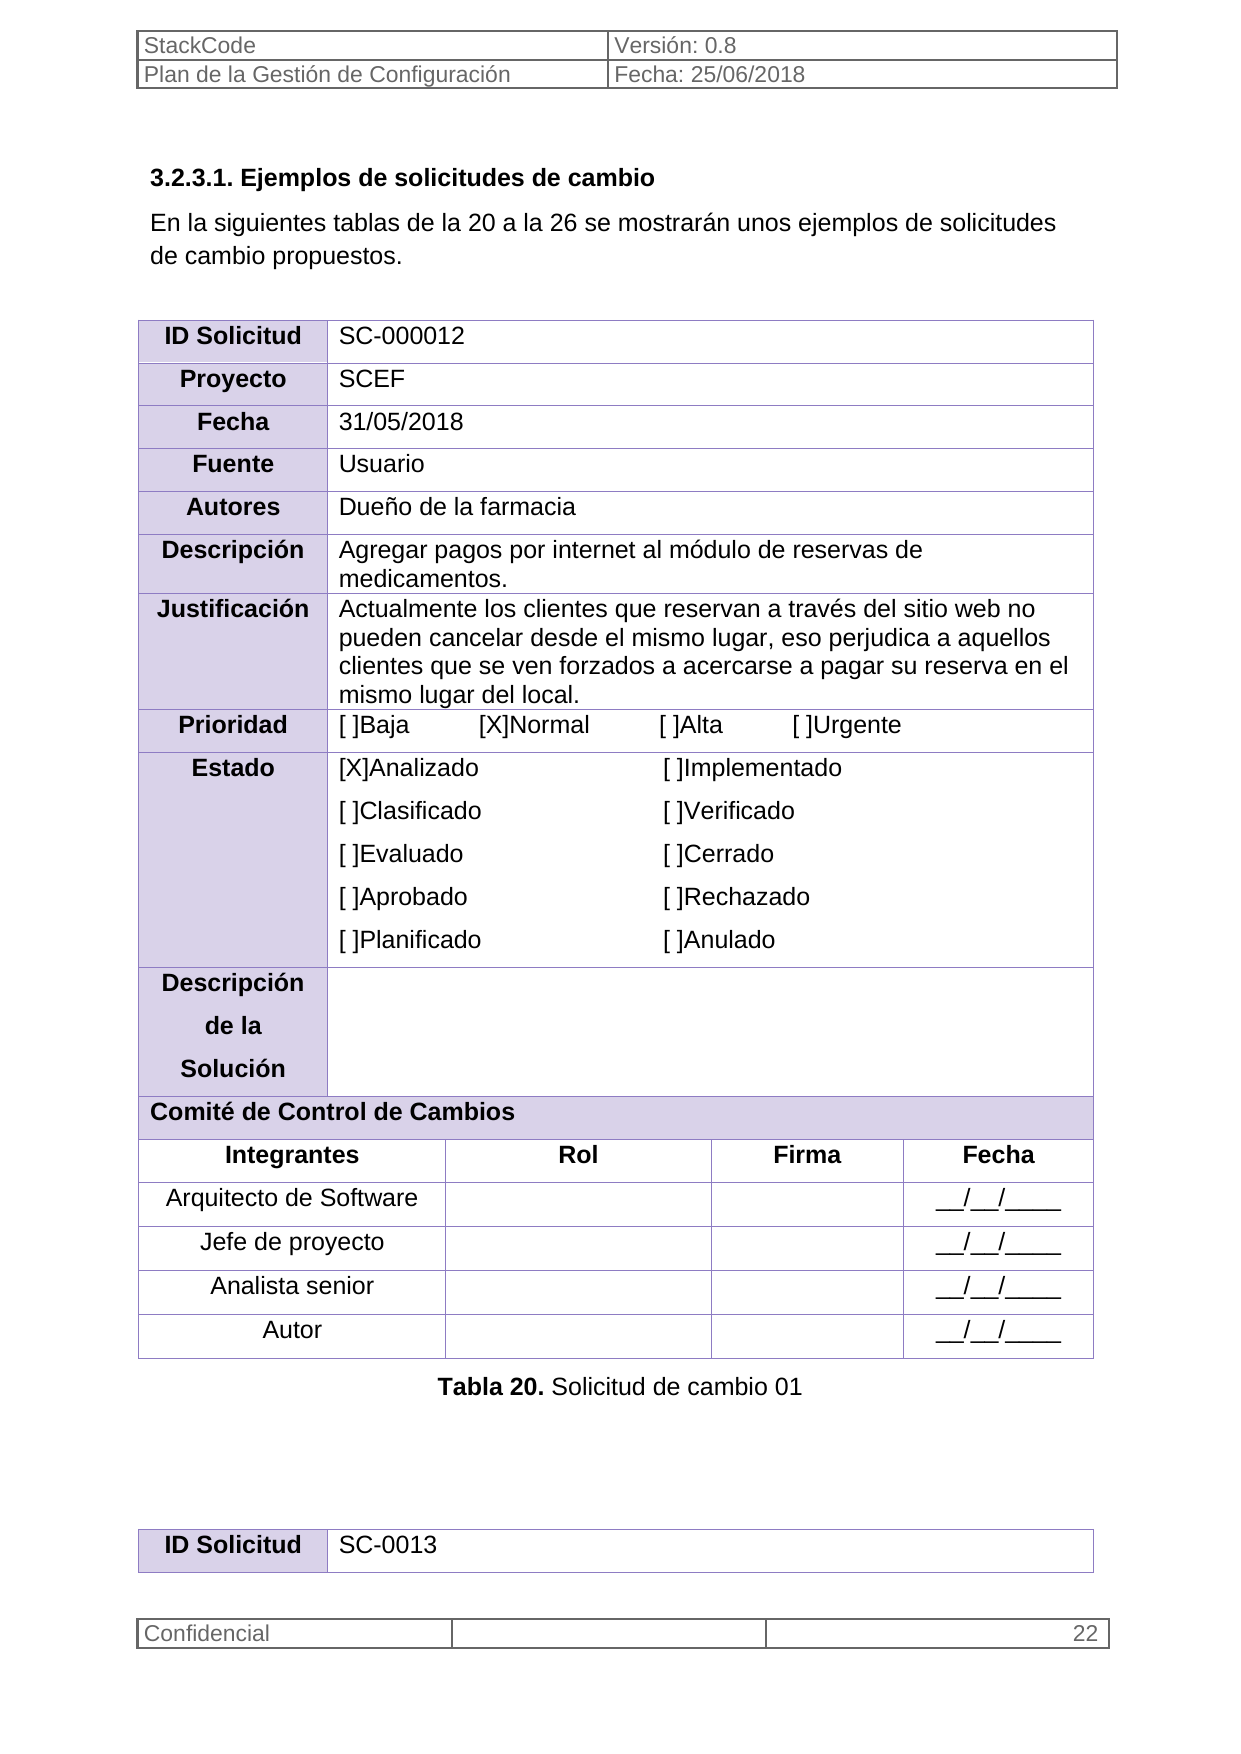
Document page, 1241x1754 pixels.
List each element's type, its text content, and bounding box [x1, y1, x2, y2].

table_header ID Solicitud [139, 321, 327, 362]
table_cell Fuente [139, 449, 327, 491]
table_cell Fecha [904, 1140, 1093, 1182]
table_cell Integrantes [139, 1140, 445, 1182]
table_header SC-0013 [328, 1530, 1093, 1572]
table_cell Autor [139, 1315, 445, 1358]
table_cell [X]Analizado [ ]Implementado [ ]Clasificado [ ]Verificado [ ]Evaluado [ ]Cerrado [ ]Aprobado [ ]Rechazado [ ]Planificado [ ]Anulado [328, 753, 1093, 967]
table_cell Justificación [139, 594, 327, 709]
table_cell Agregar pagos por internet al módulo de reservas de medicamentos. [328, 535, 1093, 593]
table_cell Autores [139, 492, 327, 534]
text Tabla 20. Solicitud de cambio 01 [150, 1372, 1090, 1401]
table_cell SCEF [328, 364, 1093, 405]
table_cell [712, 1227, 903, 1270]
table_cell Firma [712, 1140, 903, 1182]
table_cell Dueño de la farmacia [328, 492, 1093, 534]
table_cell [712, 1315, 903, 1358]
table_cell [328, 968, 1093, 1096]
table_cell [ ]Baja [X]Normal [ ]Alta [ ]Urgente [328, 710, 1093, 752]
table_cell [446, 1227, 711, 1270]
table_cell Comité de Control de Cambios [139, 1097, 1093, 1139]
table_cell [446, 1315, 711, 1358]
table_cell Usuario [328, 449, 1093, 491]
table_cell Fecha [139, 406, 327, 448]
table_cell [712, 1271, 903, 1314]
table_cell Descripción de la Solución [139, 968, 327, 1096]
table_cell Rol [446, 1140, 711, 1182]
table_cell Descripción [139, 535, 327, 593]
table_cell [712, 1183, 903, 1226]
table_cell [446, 1183, 711, 1226]
table_cell [446, 1271, 711, 1314]
table_cell Analista senior [139, 1271, 445, 1314]
table_cell __/__/____ [904, 1183, 1093, 1226]
table_cell Arquitecto de Software [139, 1183, 445, 1226]
table_cell Proyecto [139, 364, 327, 405]
table_cell __/__/____ [904, 1227, 1093, 1270]
text 3.2.3.1. Ejemplos de solicitudes de cambio [150, 162, 1090, 191]
text En la siguientes tablas de la 20 a la 26 se mostrarán unos ejemplos de solicitudes de cambio propuestos. [150, 208, 1090, 270]
table_cell Jefe de proyecto [139, 1227, 445, 1270]
table_cell __/__/____ [904, 1271, 1093, 1314]
table_cell 31/05/2018 [328, 406, 1093, 448]
table_header ID Solicitud [139, 1530, 327, 1572]
table_cell __/__/____ [904, 1315, 1093, 1358]
table_cell Estado [139, 753, 327, 967]
table_header SC-000012 [328, 321, 1093, 362]
table_cell Actualmente los clientes que reservan a través del sitio web no pueden cancelar desde el mismo lugar, eso perjudica a aquellos clientes que se ven forzados a acercarse a pagar su reserva en el mismo lugar del local. [328, 594, 1093, 709]
table_cell Prioridad [139, 710, 327, 752]
